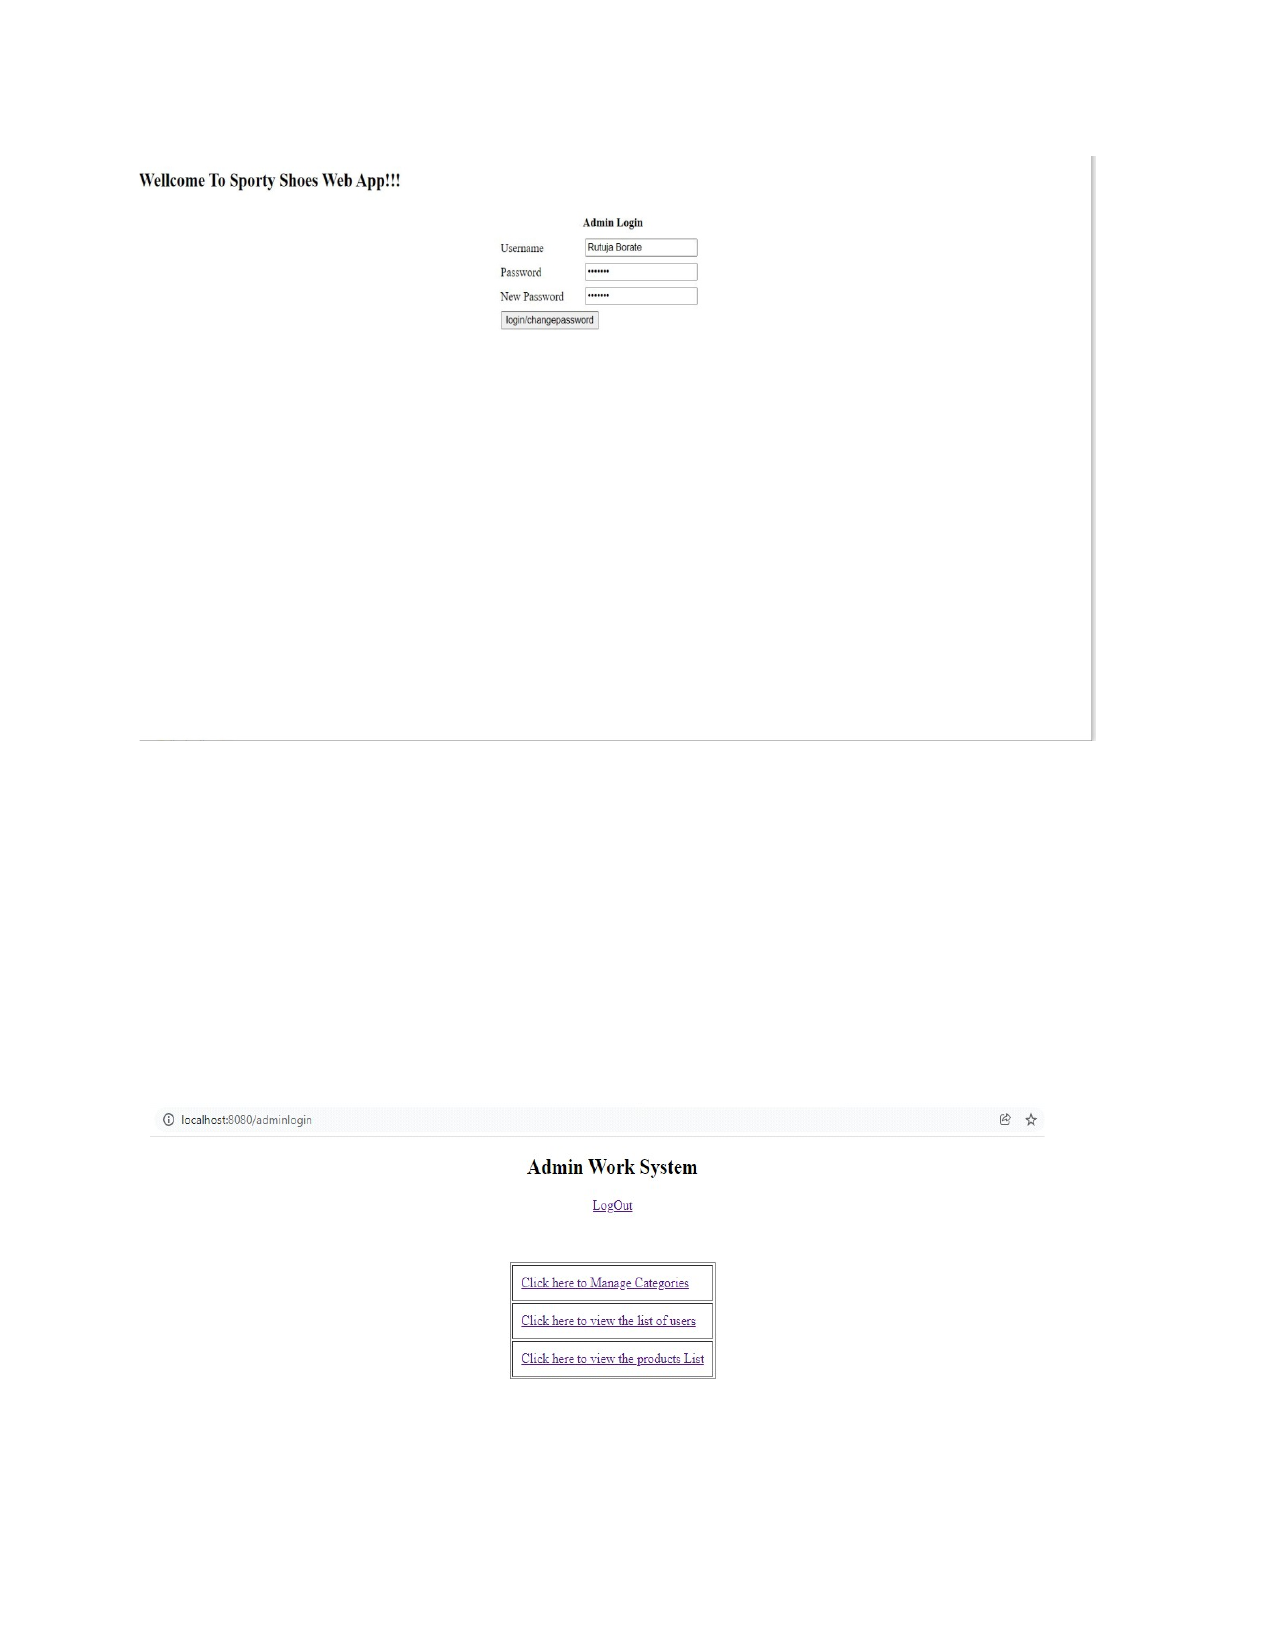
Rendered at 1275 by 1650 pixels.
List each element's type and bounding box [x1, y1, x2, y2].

picture [150, 1103, 1045, 1379]
picture [139, 156, 1096, 741]
